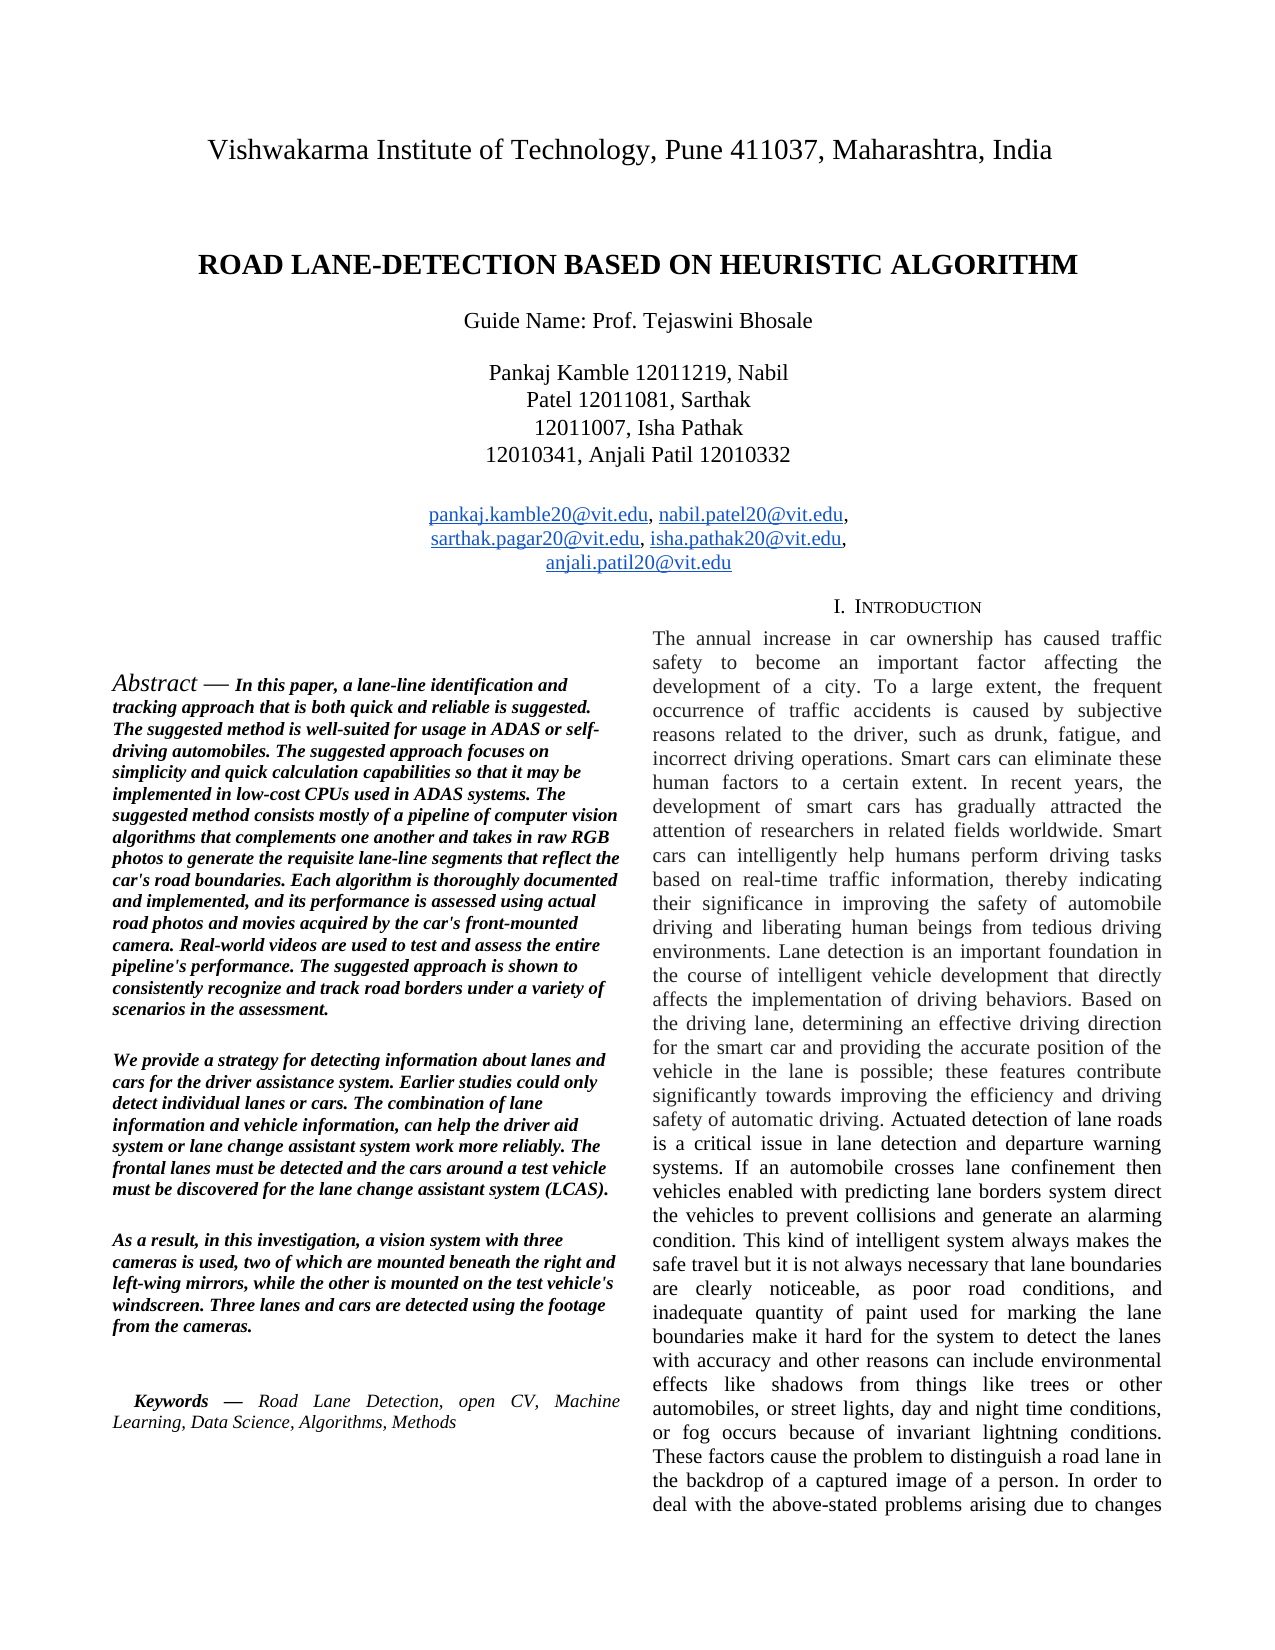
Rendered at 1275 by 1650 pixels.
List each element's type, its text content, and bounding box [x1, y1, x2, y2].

text Vishwakarma Institute of Technology, Pune 411037, Maharashtra, India [186, 132, 1110, 166]
text We provide a strategy for detecting information about lanes and cars for the driver assistance system. Earlier studies could only detect individual lanes or cars. The combination of lane information and vehicle information, can help the driver aid system or lane change assistant system work more reliably. The frontal lanes must be detected and the cars around a test vehicle must be discovered for the lane change assistant system (LCAS). [112, 1049, 622, 1200]
text 12011007, Isha Pathak [167, 414, 1110, 440]
text pankaj.kamble20@vit.edu, nabil.patel20@vit.edu, [394, 502, 883, 526]
text Guide Name: Prof. Tejaswini Bhosale [167, 307, 1109, 333]
subtitle INTRODUCTION [652, 112, 1162, 618]
text As a result, in this investigation, a vision system with three cameras is used, two of which are mounted beneath the right and left-wing mirrors, while the other is mounted on the test vehicle's windscreen. Three lanes and cars are detected using the footage from the cameras. [112, 1229, 622, 1337]
text sarthak.pagar20@vit.edu, isha.pathak20@vit.edu, anjali.patil20@vit.edu [394, 526, 883, 574]
text 12010341, Anjali Patil 12010332 [436, 441, 840, 467]
text Pankaj Kamble 12011219, Nabil [167, 359, 1110, 386]
text Patel 12011081, Sarthak [167, 387, 1110, 413]
text ROAD LANE-DETECTION BASED ON HEURISTIC ALGORITHM [167, 247, 1109, 281]
text Keywords — Road Lane Detection, open CV, Machine Learning, Data Science, Algorithms, Methods [112, 1390, 622, 1433]
text Abstract — In this paper, a lane-line identification and tracking approach that is both quick and reliable is suggested. The suggested method is well-suited for usage in ADAS or self-driving automobiles. The suggested approach focuses on simplicity and quick calculation capabilities so that it may be implemented in low-cost CPUs used in ADAS systems. The suggested method consists mostly of a pipeline of computer vision algorithms that complements one another and takes in raw RGB photos to generate the requisite lane-line segments that reflect the car's road boundaries. Each algorithm is thoroughly documented and implemented, and its performance is assessed using actual road photos and movies acquired by the car's front-mounted camera. Real-world videos are used to test and assess the entire pipeline's performance. The suggested approach is shown to consistently recognize and track road borders under a variety of scenarios in the assessment. [112, 668, 622, 1020]
